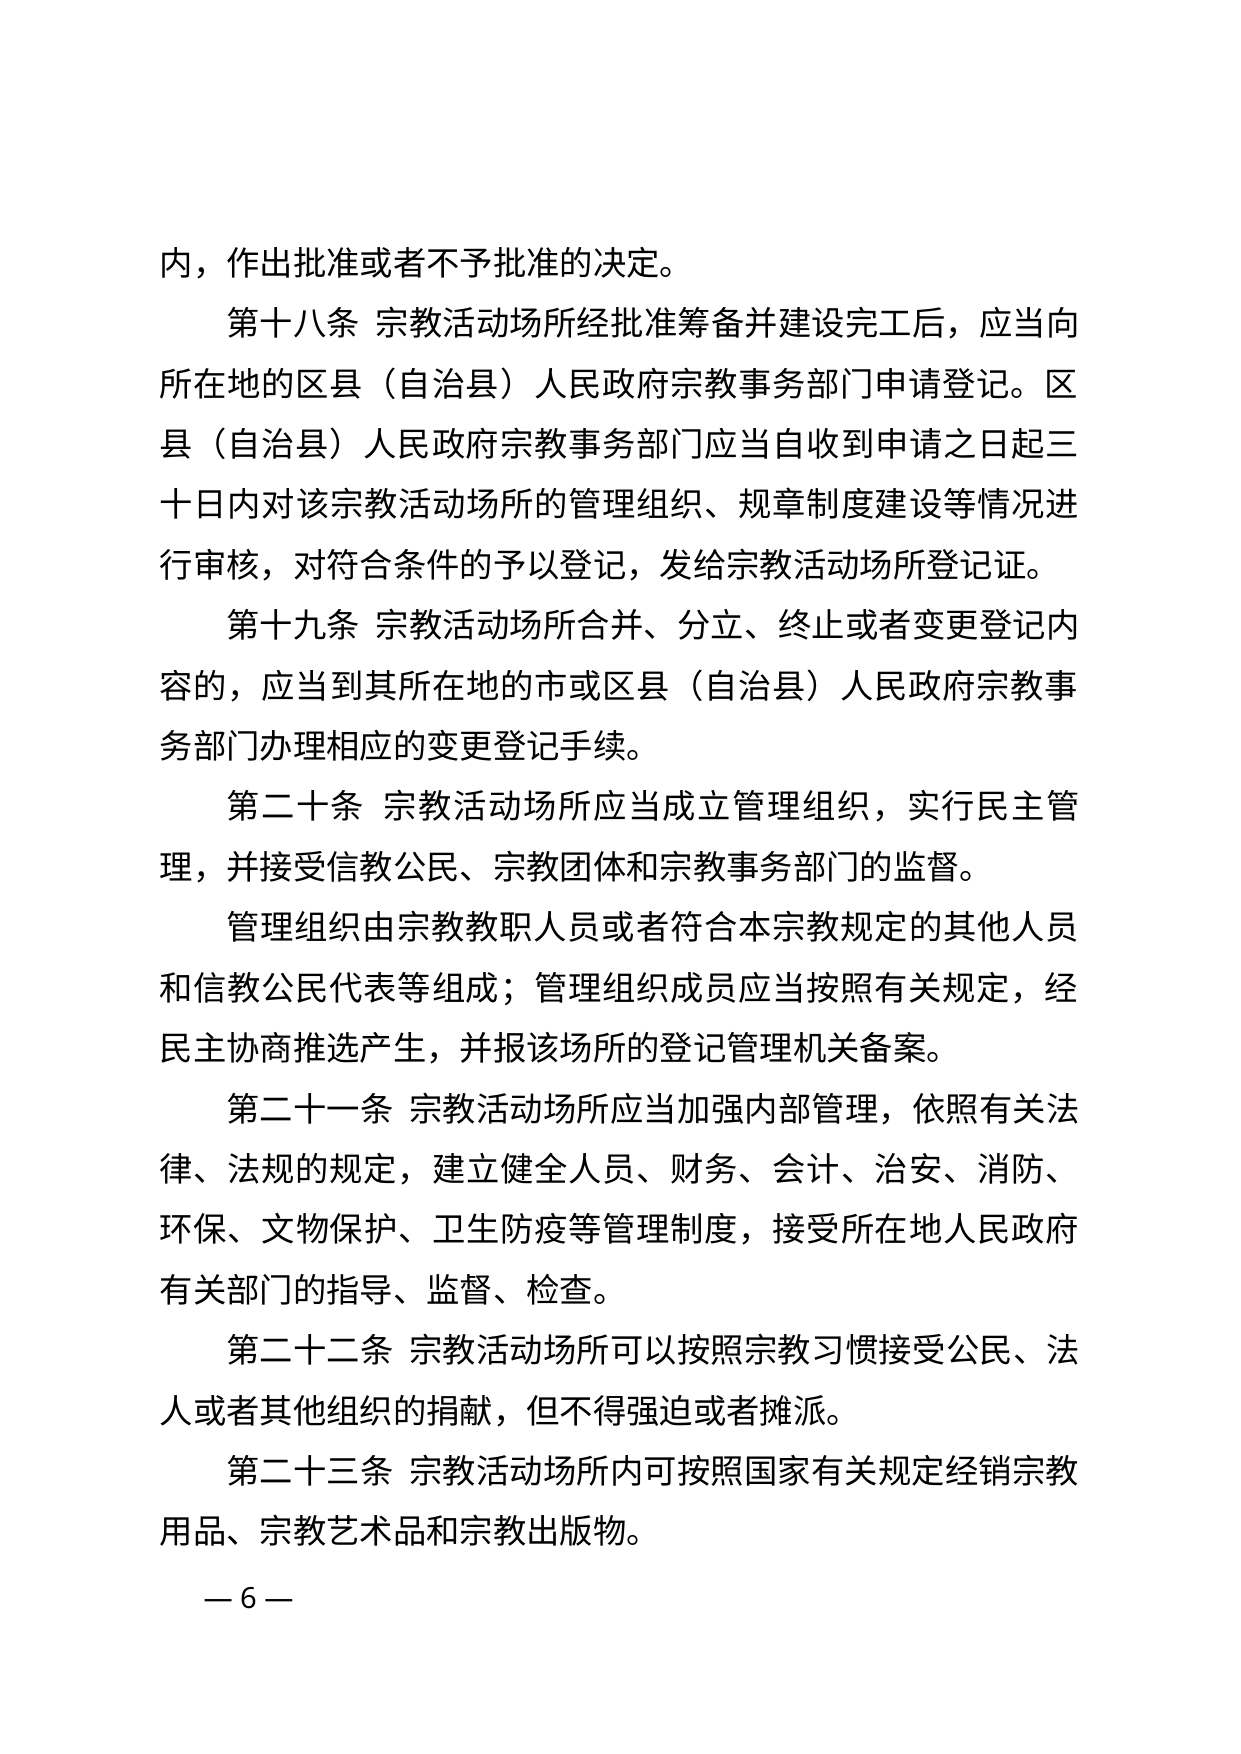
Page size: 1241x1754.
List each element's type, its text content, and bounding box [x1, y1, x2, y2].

text 第二十条 宗教活动场所应当成立管理组织，实行民主管理，并接受信教公民、宗教团体和宗教事务部门的监督。 [159, 768, 1081, 889]
text 第二十一条 宗教活动场所应当加强内部管理，依照有关法律、法规的规定，建立健全人员、财务、会计、治安、消防、环保、文物保护、卫生防疫等管理制度，接受所在地人民政府有关部门的指导、监督、检查。 [159, 1070, 1081, 1312]
text 第二十三条 宗教活动场所内可按照国家有关规定经销宗教用品、宗教艺术品和宗教出版物。 [159, 1433, 1081, 1553]
text 第十九条 宗教活动场所合并、分立、终止或者变更登记内容的，应当到其所在地的市或区县（自治县）人民政府宗教事务部门办理相应的变更登记手续。 [159, 587, 1081, 768]
text 管理组织由宗教教职人员或者符合本宗教规定的其他人员和信教公民代表等组成；管理组织成员应当按照有关规定，经民主协商推选产生，并报该场所的登记管理机关备案。 [159, 889, 1081, 1070]
text 第二十二条 宗教活动场所可以按照宗教习惯接受公民、法人或者其他组织的捐献，但不得强迫或者摊派。 [159, 1312, 1081, 1433]
text 第十八条 宗教活动场所经批准筹备并建设完工后，应当向所在地的区县（自治县）人民政府宗教事务部门申请登记。区县（自治县）人民政府宗教事务部门应当自收到申请之日起三十日内对该宗教活动场所的管理组织、规章制度建设等情况进行审核，对符合条件的予以登记，发给宗教活动场所登记证。 [159, 285, 1081, 587]
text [159, 224, 1081, 285]
